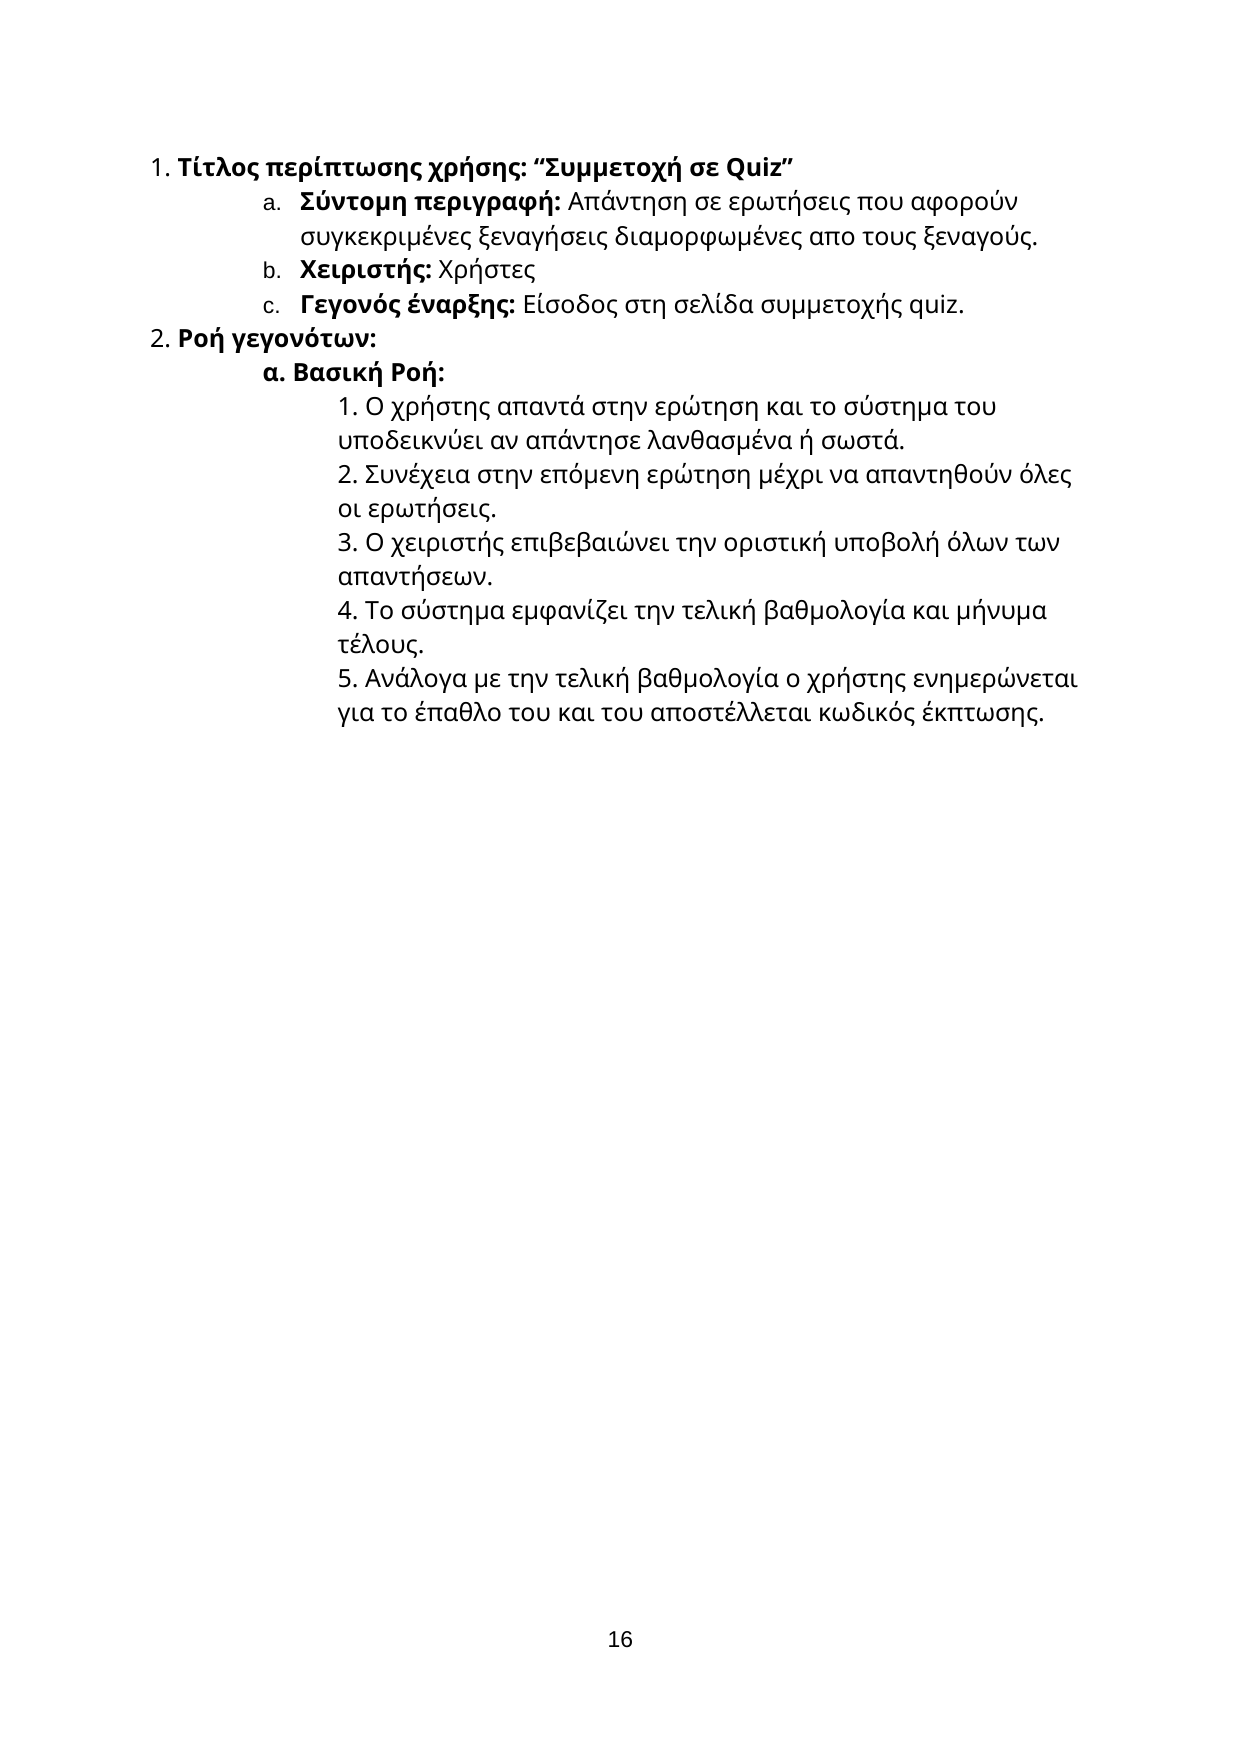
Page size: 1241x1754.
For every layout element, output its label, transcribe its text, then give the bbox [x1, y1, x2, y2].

text 1. Ο χρήστης απαντά στην ερώτηση και το σύστημα του υποδεικνύει αν απάντησε λανθασμένα ή σωστά. [337, 388, 1090, 457]
text 5. Ανάλογα με την τελική βαθμολογία ο χρήστης ενημερώνεται για το έπαθλο του και του αποστέλλεται κωδικός έκπτωσης. [337, 661, 1090, 729]
text α. Βασική Ροή: [262, 354, 1090, 388]
text 2. Ροή γεγονότων: [150, 320, 1090, 354]
list Γεγονός έναρξης: Είσοδος στη σελίδα συμμετοχής quiz. [263, 286, 1090, 320]
text 2. Συνέχεια στην επόμενη ερώτηση μέχρι να απαντηθούν όλες οι ερωτήσεις. [337, 457, 1090, 525]
text 1. Τίτλος περίπτωσης χρήσης: “Συμμετοχή σε Quiz” [150, 150, 1090, 184]
list Χειριστής: Χρήστες [263, 252, 1090, 286]
list Σύντομη περιγραφή: Απάντηση σε ερωτήσεις που αφορούν συγκεκριμένες ξεναγήσεις διαμορφωμένες απο τους ξεναγούς. [263, 184, 1090, 252]
text 4. Το σύστημα εμφανίζει την τελική βαθμολογία και μήνυμα τέλους. [337, 593, 1090, 661]
text 3. Ο χειριστής επιβεβαιώνει την οριστική υποβολή όλων των απαντήσεων. [337, 525, 1090, 593]
